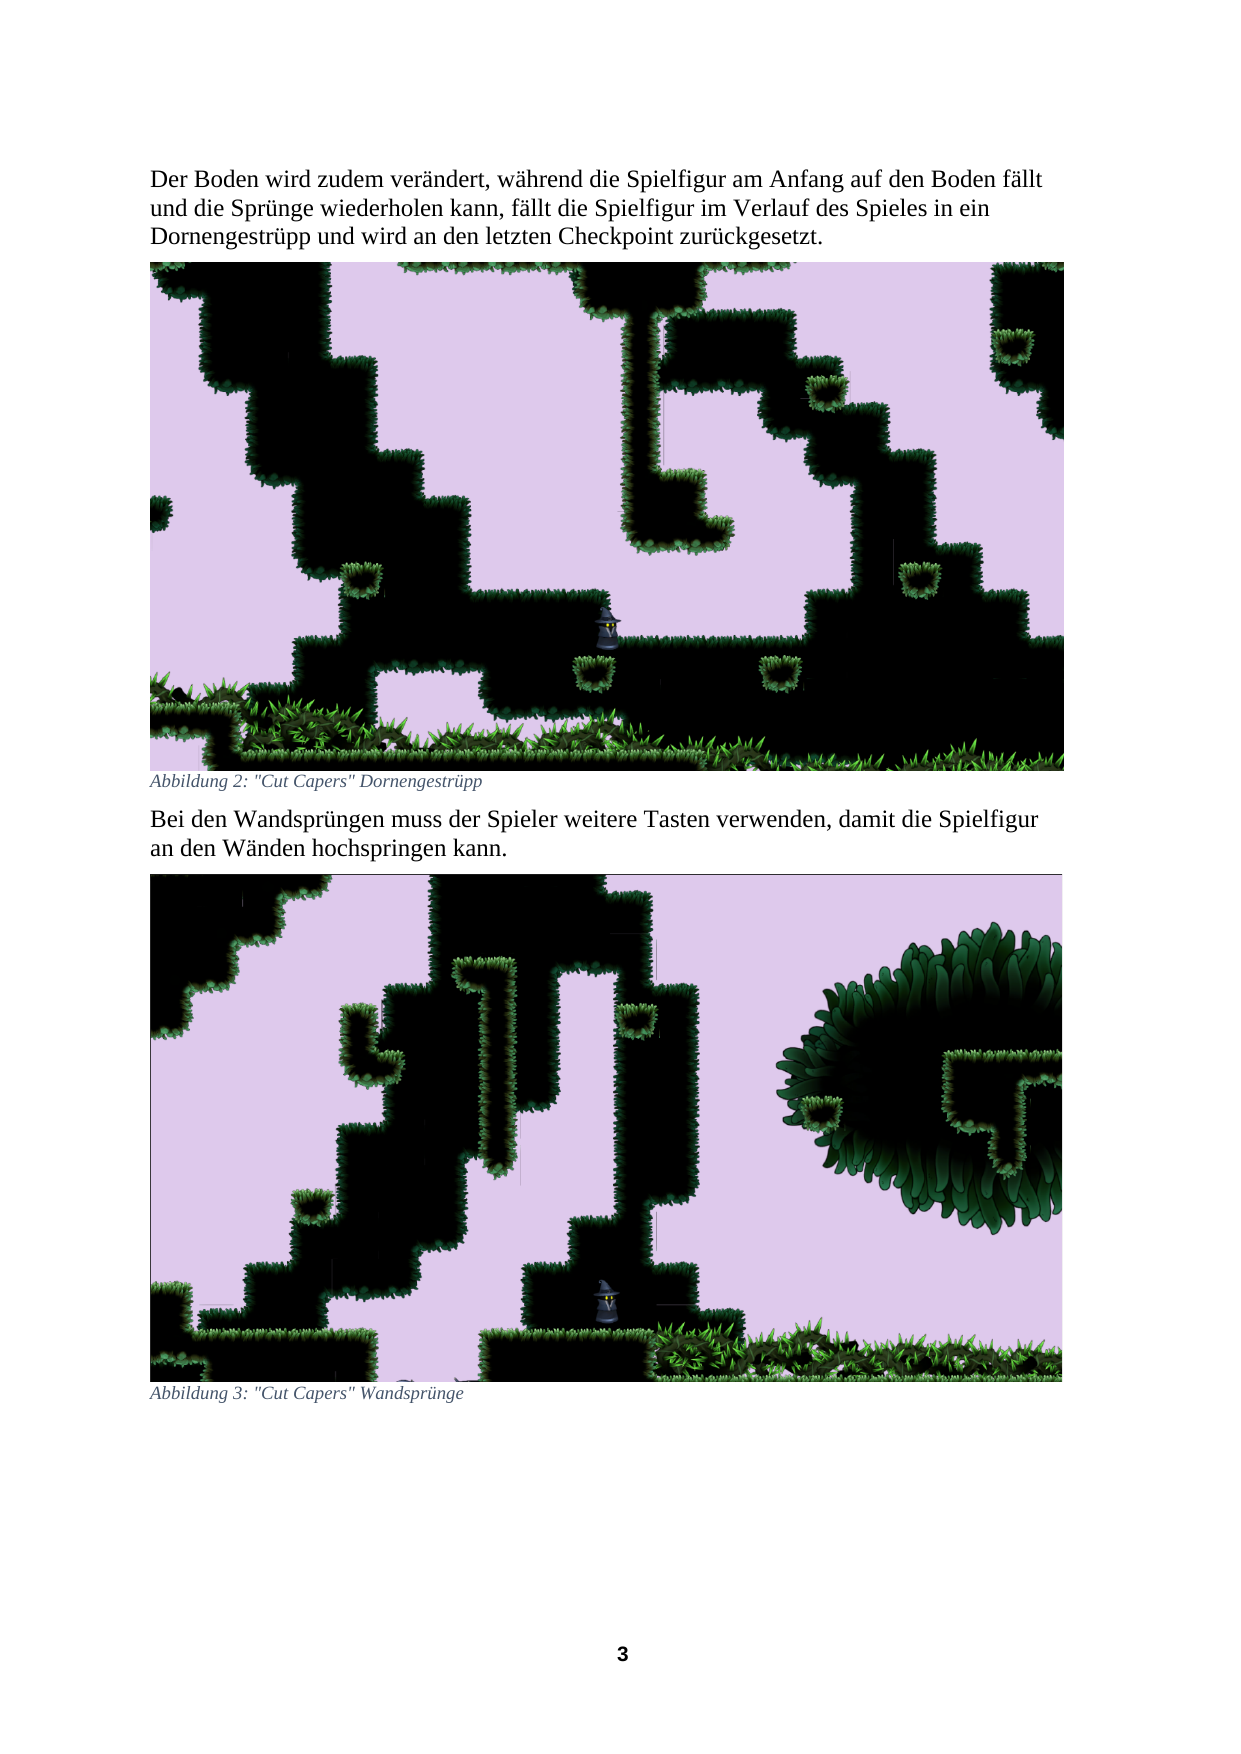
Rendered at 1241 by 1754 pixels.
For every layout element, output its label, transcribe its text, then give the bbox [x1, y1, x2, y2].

text Der Boden wird zudem verändert, während die Spielfigur am Anfang auf den Boden fällt und die Sprünge wiederholen kann, fällt die Spielfigur im Verlauf des Spieles in ein Dornengestrüpp und wird an den letzten Checkpoint zurückgesetzt. [150, 164, 1065, 250]
text Bei den Wandsprüngen muss der Spieler weitere Tasten verwenden, damit die Spielfigur an den Wänden hochspringen kann. [150, 804, 1065, 862]
picture [150, 262, 1064, 771]
picture [150, 874, 1063, 1382]
